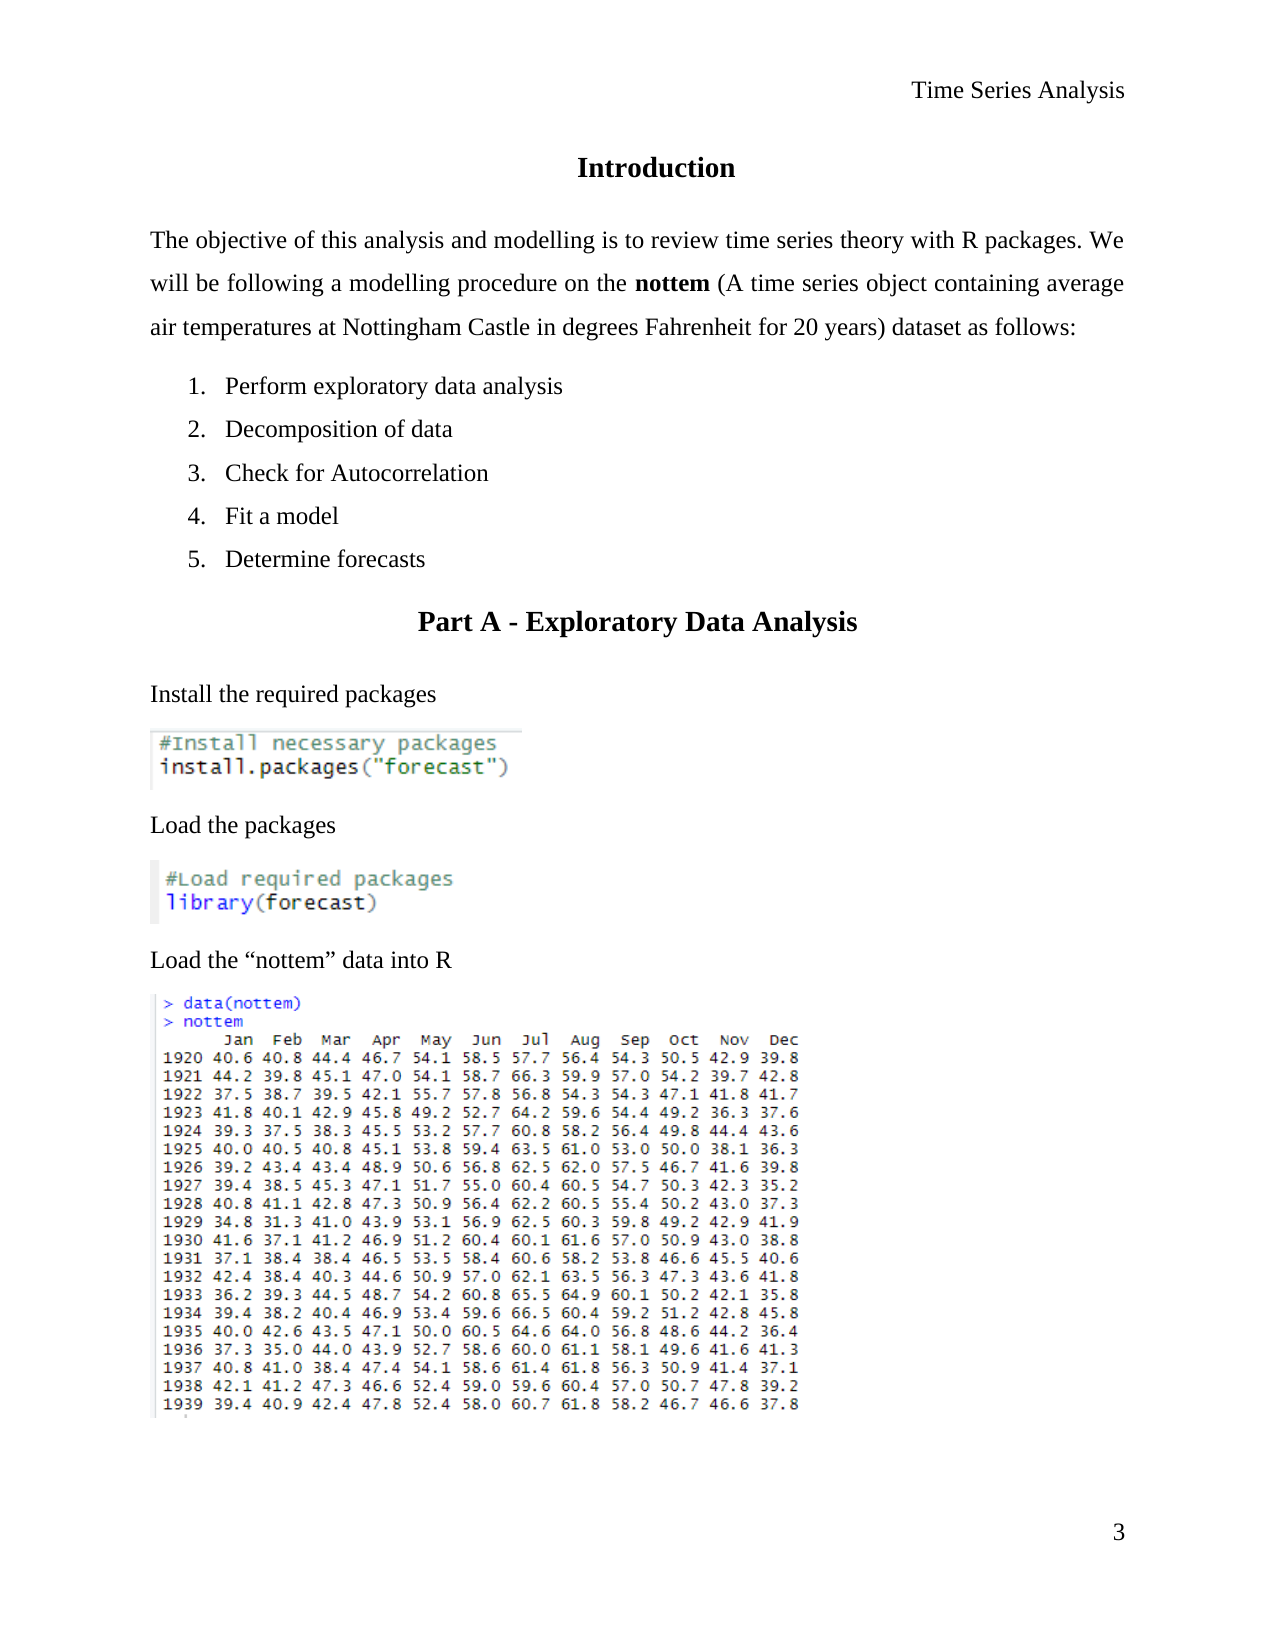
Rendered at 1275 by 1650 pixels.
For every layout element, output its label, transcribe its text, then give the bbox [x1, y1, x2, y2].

list Decomposition of data [187, 414, 1125, 443]
text The objective of this analysis and modelling is to review time series theory with R packages. We will be following a modelling procedure on the nottem (A time series object containing average air temperatures at Nottingham Castle in degrees Fahrenheit for 20 years) dataset as follows: [150, 225, 1125, 340]
list Fit a model [187, 501, 1125, 529]
subtitle Part A - Exploratory Data Analysis [150, 604, 1125, 637]
subtitle Introduction [187, 150, 1125, 183]
list Perform exploratory data analysis [187, 371, 1125, 400]
text Load the “nottem” data into R [150, 945, 1125, 973]
picture [150, 728, 522, 790]
text Install the required packages [150, 679, 1125, 708]
picture [150, 860, 524, 924]
picture [150, 994, 814, 1418]
list Check for Autocorrelation [187, 458, 1125, 486]
list Determine forecasts [187, 544, 1125, 573]
text Load the packages [150, 810, 1125, 839]
